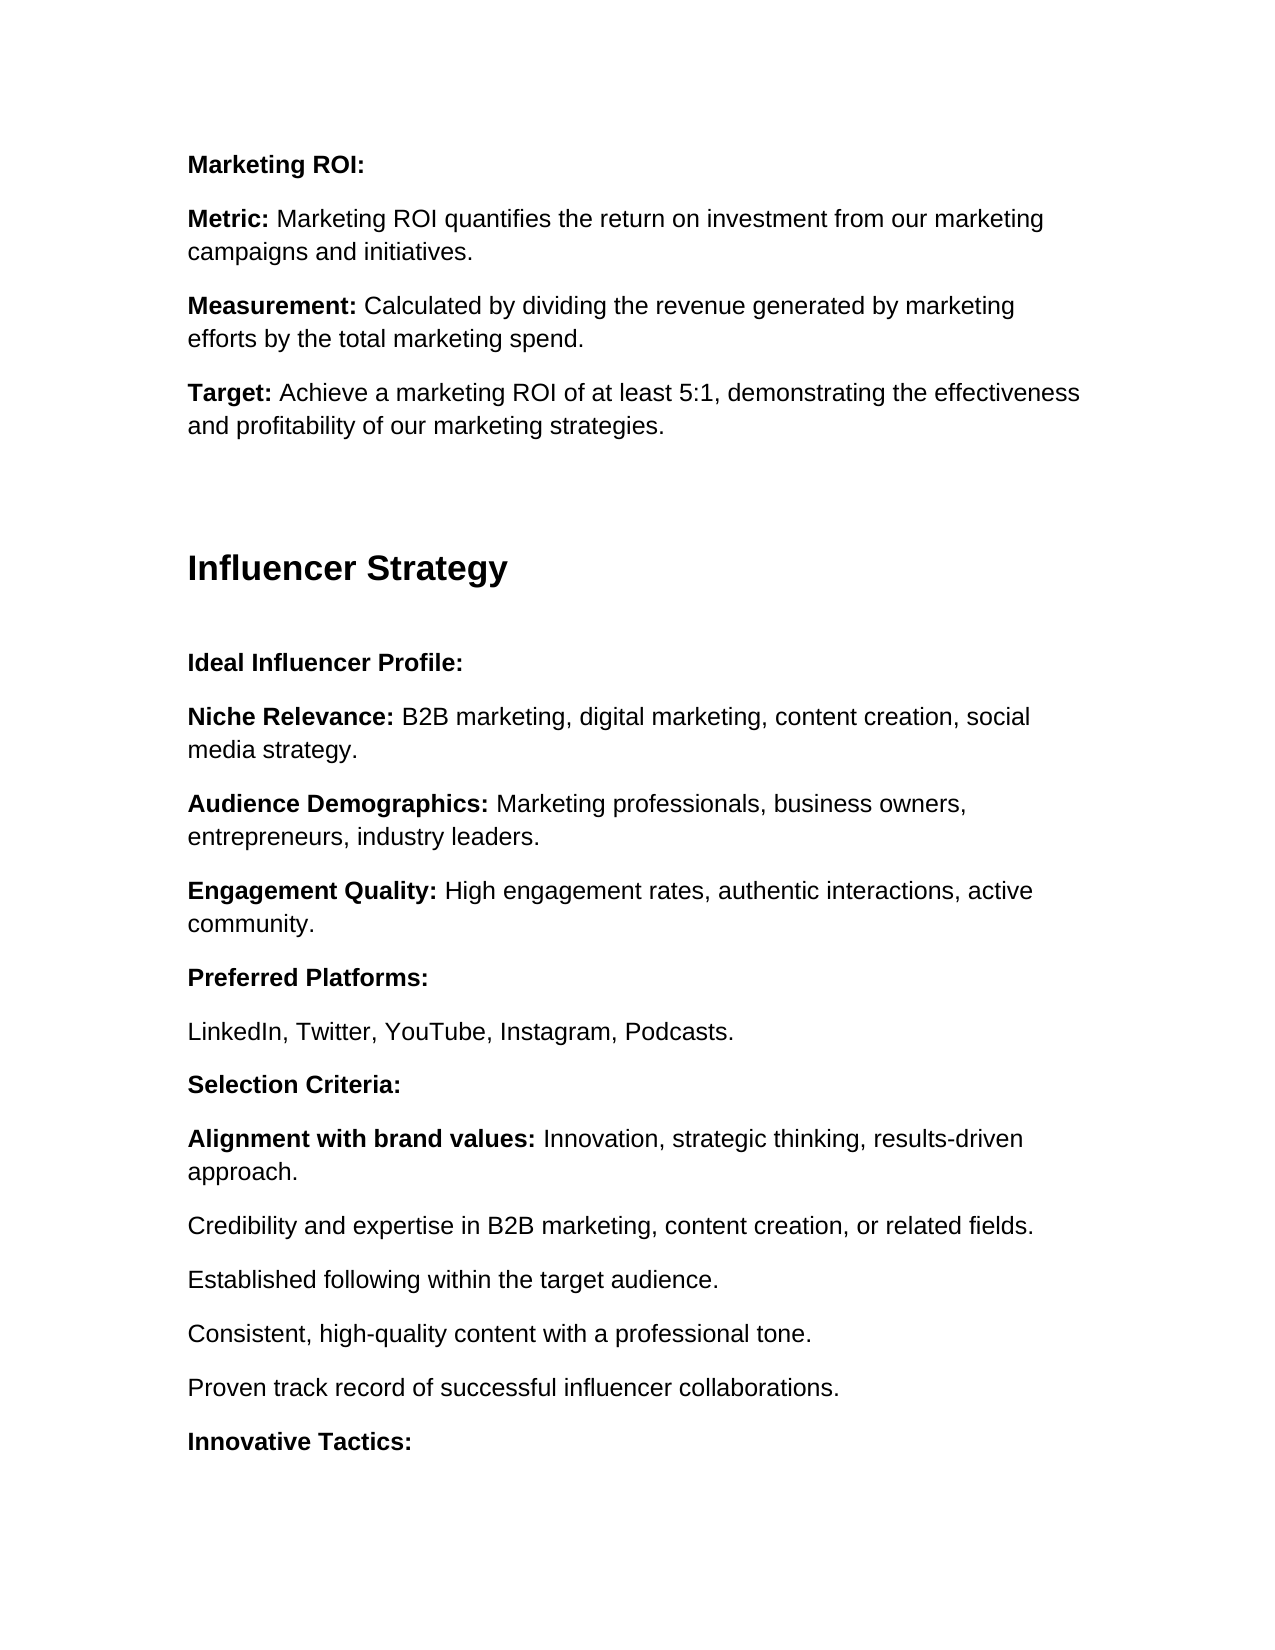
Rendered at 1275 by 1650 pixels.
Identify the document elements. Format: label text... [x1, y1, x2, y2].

text LinkedIn, Twitter, YouTube, Instagram, Podcasts. [187, 1016, 1087, 1045]
text Measurement: Calculated by dividing the revenue generated by marketing efforts by the total marketing spend. [187, 291, 1087, 352]
text Niche Relevance: B2B marketing, digital marketing, content creation, social media strategy. [187, 702, 1087, 764]
text Established following within the target audience. [187, 1265, 1087, 1294]
text Innovative Tactics: [187, 1426, 1087, 1455]
text Audience Demographics: Marketing professionals, business owners, entrepreneurs, industry leaders. [187, 789, 1087, 851]
text Consistent, high-quality content with a professional tone. [187, 1319, 1087, 1347]
text Engagement Quality: High engagement rates, authentic interactions, active community. [187, 876, 1087, 937]
text Marketing ROI: [187, 150, 1087, 179]
text Target: Achieve a marketing ROI of at least 5:1, demonstrating the effectiveness and profitability of our marketing strategies. [187, 378, 1087, 439]
text Preferred Platforms: [187, 963, 1087, 991]
text Selection Criteria: [187, 1070, 1087, 1099]
text Metric: Marketing ROI quantifies the return on investment from our marketing campaigns and initiatives. [187, 204, 1087, 266]
text Alignment with brand values: Innovation, strategic thinking, results-driven approach. [187, 1124, 1087, 1186]
text Ideal Influencer Profile: [187, 648, 1087, 677]
text Proven track record of successful influencer collaborations. [187, 1373, 1087, 1401]
text Credibility and expertise in B2B marketing, content creation, or related fields. [187, 1211, 1087, 1240]
subtitle Influencer Strategy [187, 547, 1087, 588]
